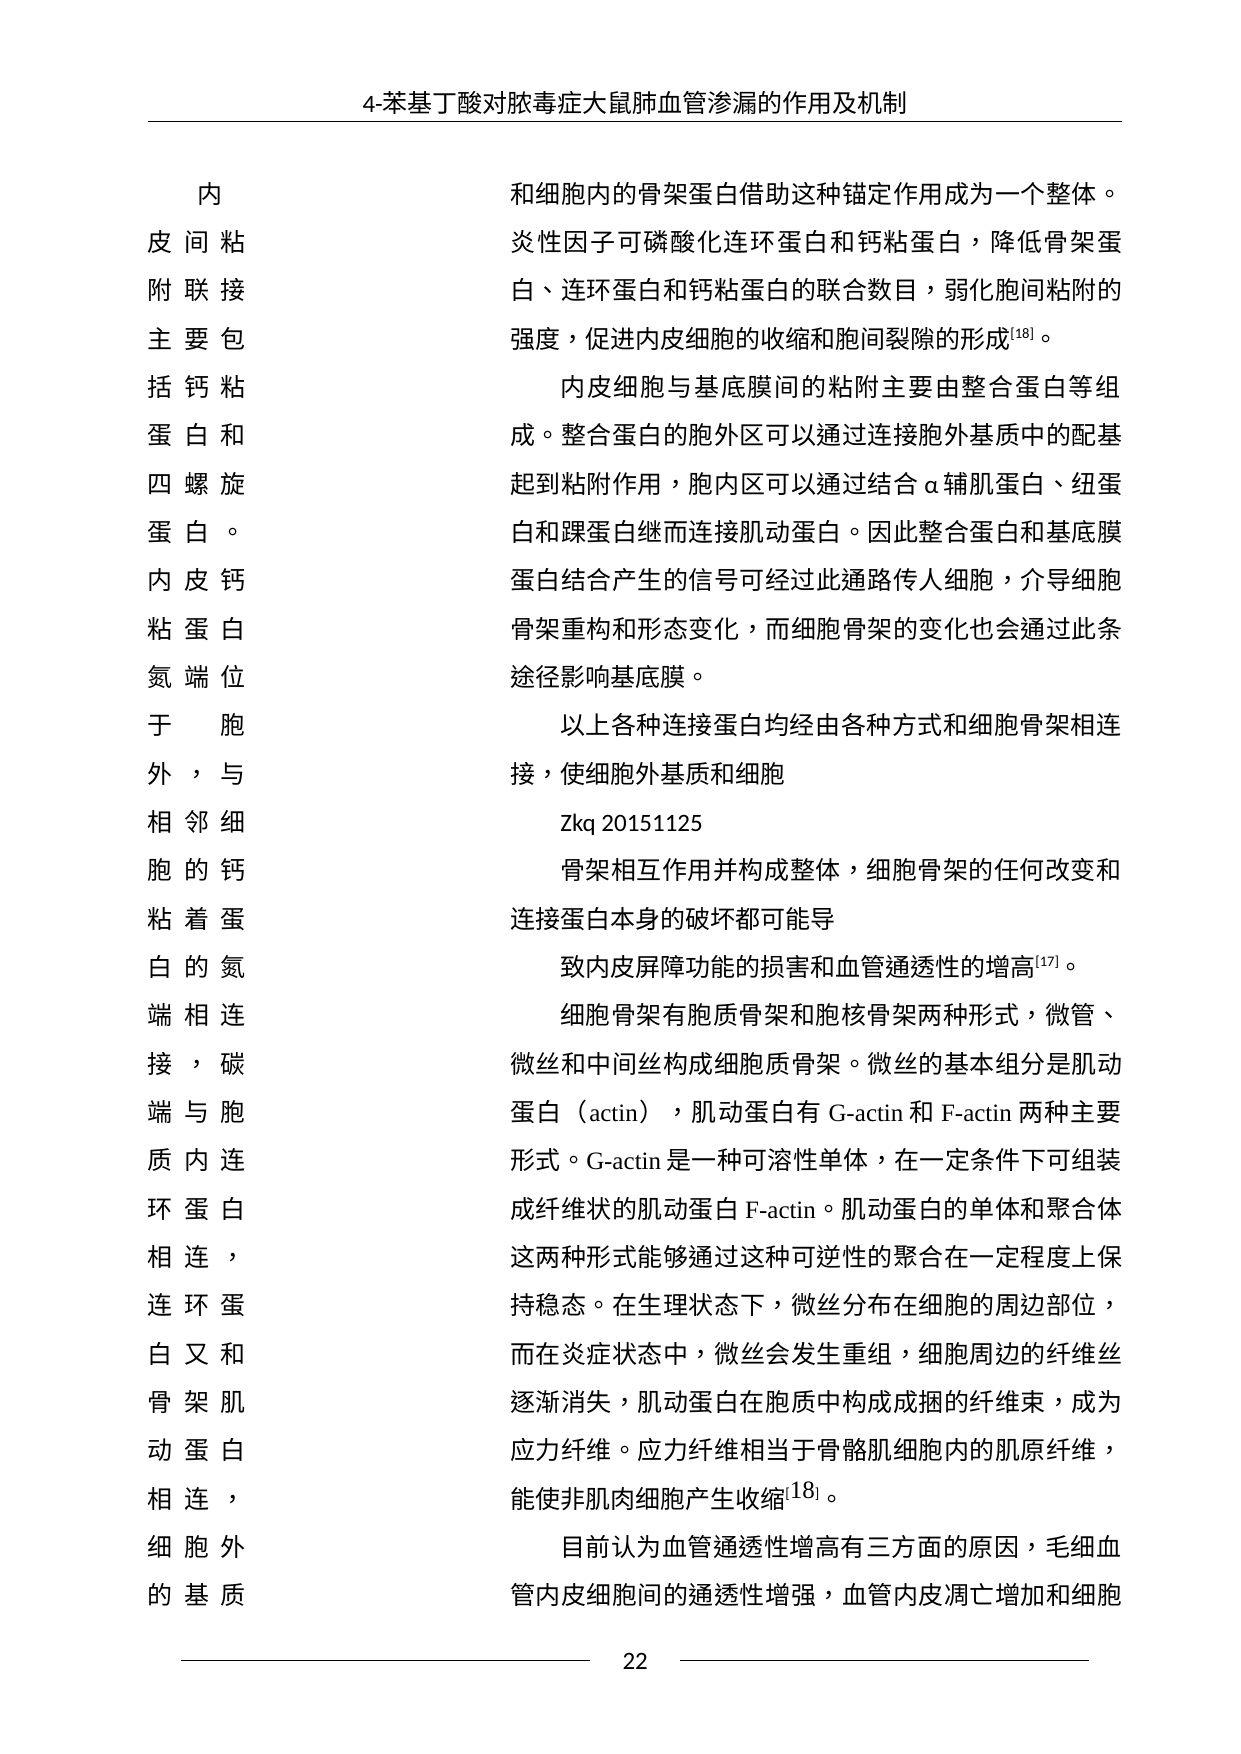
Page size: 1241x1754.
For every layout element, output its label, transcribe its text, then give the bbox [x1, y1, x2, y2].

text Zkq 20151125 [510, 789, 1122, 838]
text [510, 1514, 1122, 1611]
text 致内皮屏障功能的损害和血管通透性的增高[17]。 [510, 934, 1122, 983]
text 骨架相互作用并构成整体，细胞骨架的任何改变和连接蛋白本身的破坏都可能导 [510, 838, 1122, 934]
text 以上各种连接蛋白均经由各种方式和细胞骨架相连接，使细胞外基质和细胞 [510, 693, 1122, 789]
text 内皮间粘附联接主要包括钙粘蛋白和四螺旋蛋白。内皮钙粘蛋白氮端位于胞外，与相邻细胞的钙粘着蛋白的氮端相连接，碳端与胞质内连环蛋白相连，连环蛋白又和骨架肌动蛋白相连，细胞外的基质和细胞内的骨架蛋白借助这种锚定作用成为一个整体。炎性因子可磷酸化连环蛋白和钙粘蛋白，降低骨架蛋白、连环蛋白和钙粘蛋白的联合数目，弱化胞间粘附的强度，促进内皮细胞的收缩和胞间裂隙的形成[18]。 [148, 161, 246, 1611]
text 细胞骨架有胞质骨架和胞核骨架两种形式，微管、微丝和中间丝构成细胞质骨架。微丝的基本组分是肌动蛋白（actin），肌动蛋白有G-actin和F-actin两种主要形式。G-actin是一种可溶性单体，在一定条件下可组装成纤维状的肌动蛋白F-actin。肌动蛋白的单体和聚合体这两种形式能够通过这种可逆性的聚合在一定程度上保持稳态。在生理状态下，微丝分布在细胞的周边部位，而在炎症状态中，微丝会发生重组，细胞周边的纤维丝逐渐消失，肌动蛋白在胞质中构成成捆的纤维束，成为应力纤维。应力纤维相当于骨骼肌细胞内的肌原纤维，能使非肌肉细胞产生收缩[18]。 [510, 983, 1122, 1514]
text 内皮间粘附联接主要包括钙粘蛋白和四螺旋蛋白。内皮钙粘蛋白氮端位于胞外，与相邻细胞的钙粘着蛋白的氮端相连接，碳端与胞质内连环蛋白相连，连环蛋白又和骨架肌动蛋白相连，细胞外的基质和细胞内的骨架蛋白借助这种锚定作用成为一个整体。炎性因子可磷酸化连环蛋白和钙粘蛋白，降低骨架蛋白、连环蛋白和钙粘蛋白的联合数目，弱化胞间粘附的强度，促进内皮细胞的收缩和胞间裂隙的形成[18]。 [510, 161, 1122, 354]
text 内皮细胞与基底膜间的粘附主要由整合蛋白等组成。整合蛋白的胞外区可以通过连接胞外基质中的配基起到粘附作用，胞内区可以通过结合α辅肌蛋白、纽蛋白和踝蛋白继而连接肌动蛋白。因此整合蛋白和基底膜蛋白结合产生的信号可经过此通路传人细胞，介导细胞骨架重构和形态变化，而细胞骨架的变化也会通过此条途径影响基底膜。 [510, 354, 1122, 693]
